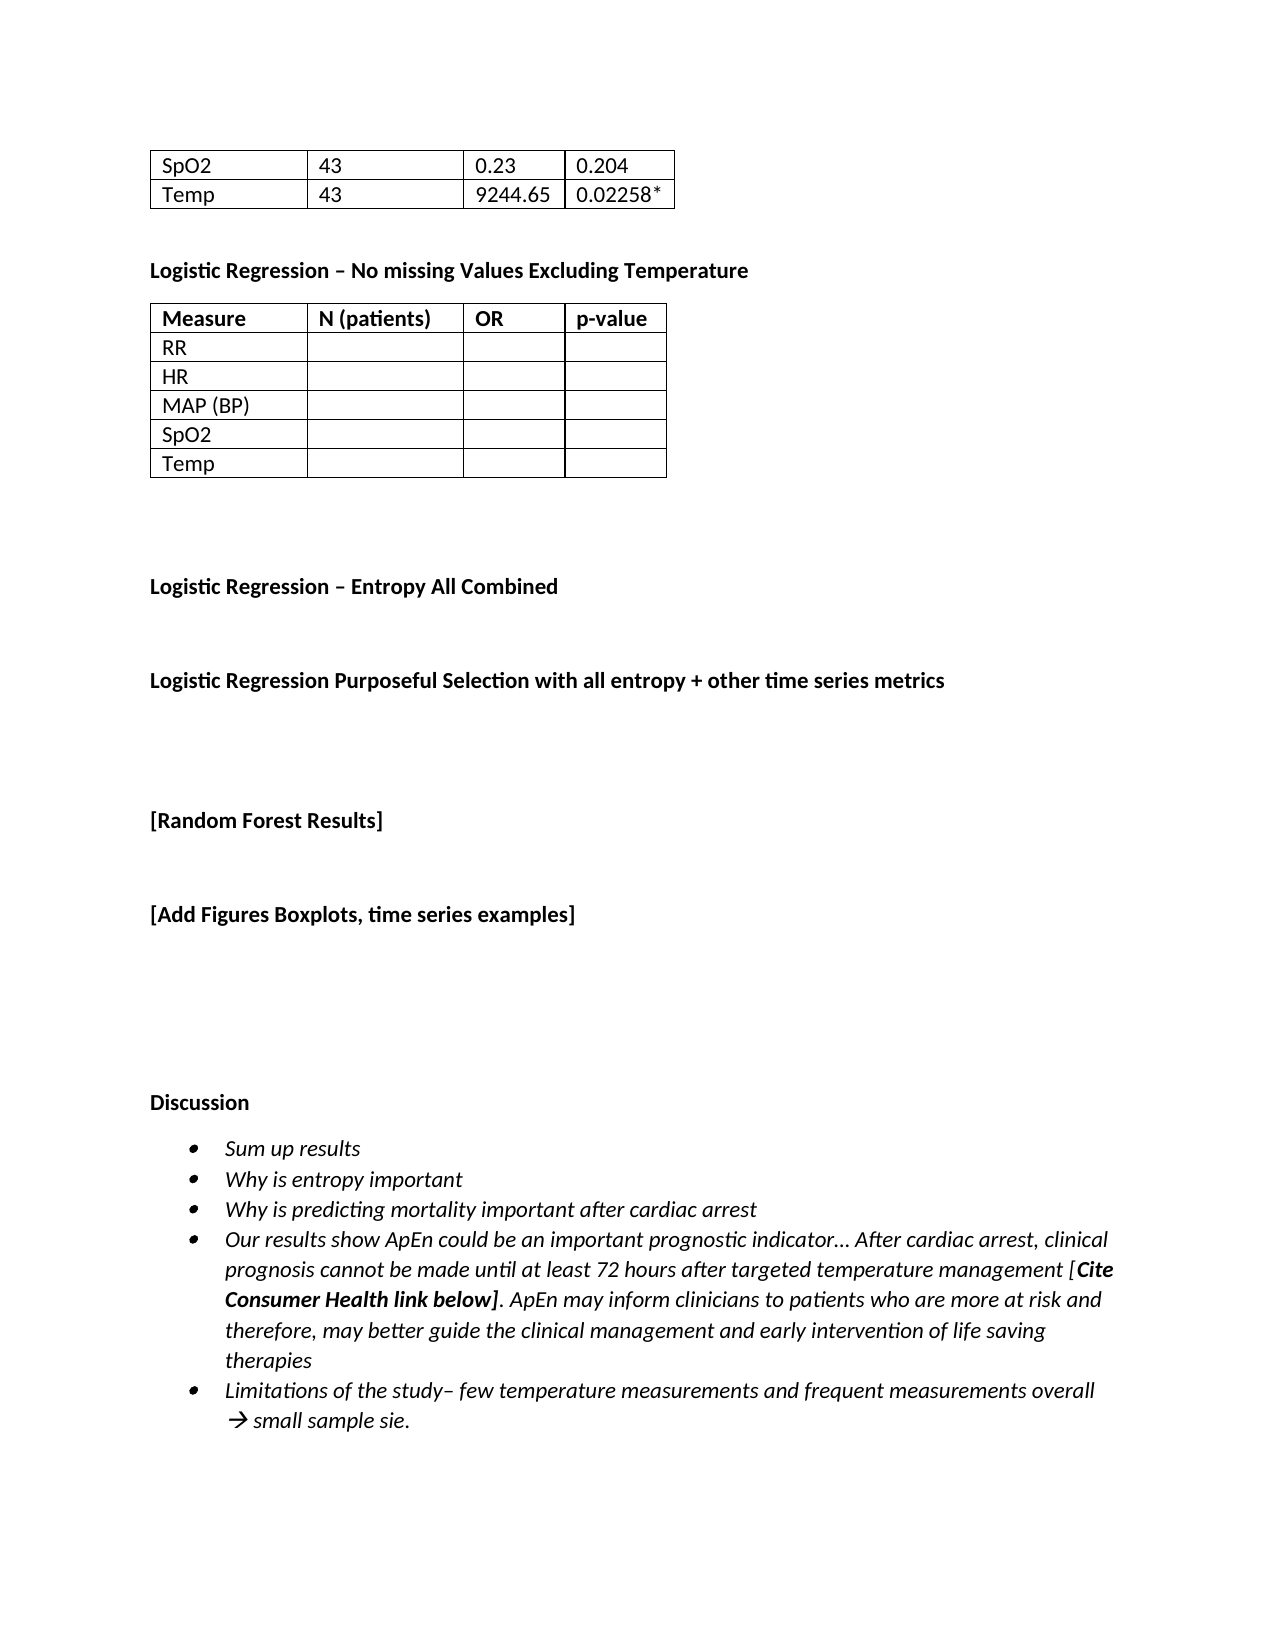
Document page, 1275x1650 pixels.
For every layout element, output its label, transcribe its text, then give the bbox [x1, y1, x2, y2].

list Why is predicting mortality important after cardiac arrest [187, 1195, 1125, 1223]
table_cell [308, 391, 463, 419]
table_cell 9244.65 [464, 180, 564, 208]
table_cell Temp [151, 449, 307, 477]
table_cell HR [151, 362, 307, 390]
list Limitations of the study– few temperature measurements and frequent measurements overall small sample sie. [187, 1376, 1125, 1434]
table_cell Temp [151, 180, 307, 208]
table_cell [566, 391, 666, 419]
table_cell [464, 362, 564, 390]
text Logistic Regression – No missing Values Excluding Temperature [150, 256, 1125, 284]
table_cell 0.23 [464, 151, 564, 179]
table_cell 0.02258* [566, 180, 674, 208]
text [Random Forest Results] [150, 806, 1125, 834]
list Sum up results [187, 1134, 1125, 1163]
list Our results show ApEn could be an important prognostic indicator… After cardiac arrest, clinical prognosis cannot be made until at least 72 hours after targeted temperature management [Cite Consumer Health link below]. ApEn may inform clinicians to patients who are more at risk and therefore, may better guide the clinical management and early intervention of life saving therapies [187, 1225, 1125, 1374]
table_header p-value [566, 304, 666, 332]
table_cell 43 [308, 151, 463, 179]
table_cell MAP (BP) [151, 391, 307, 419]
table_cell [464, 333, 564, 361]
table_cell 43 [308, 180, 463, 208]
table_cell SpO2 [151, 420, 307, 448]
table_cell [308, 420, 463, 448]
table_cell [464, 449, 564, 477]
table_cell [566, 362, 666, 390]
table_cell [464, 391, 564, 419]
table_header Measure [151, 304, 307, 332]
text Logistic Regression – Entropy All Combined [150, 572, 1125, 600]
text Discussion [150, 1088, 1125, 1116]
table_cell SpO2 [151, 151, 307, 179]
table_cell 0.204 [566, 151, 674, 179]
table_cell [308, 362, 463, 390]
table_cell RR [151, 333, 307, 361]
table_cell [308, 333, 463, 361]
table_cell [566, 420, 666, 448]
table_cell [566, 333, 666, 361]
list Why is entropy important [187, 1165, 1125, 1193]
text Logistic Regression Purposeful Selection with all entropy + other time series metrics [150, 666, 1125, 694]
table_cell [566, 449, 666, 477]
table_header OR [464, 304, 564, 332]
table_header N (patients) [308, 304, 463, 332]
text [Add Figures Boxplots, time series examples] [150, 900, 1125, 928]
table_cell [308, 449, 463, 477]
table_cell [464, 420, 564, 448]
